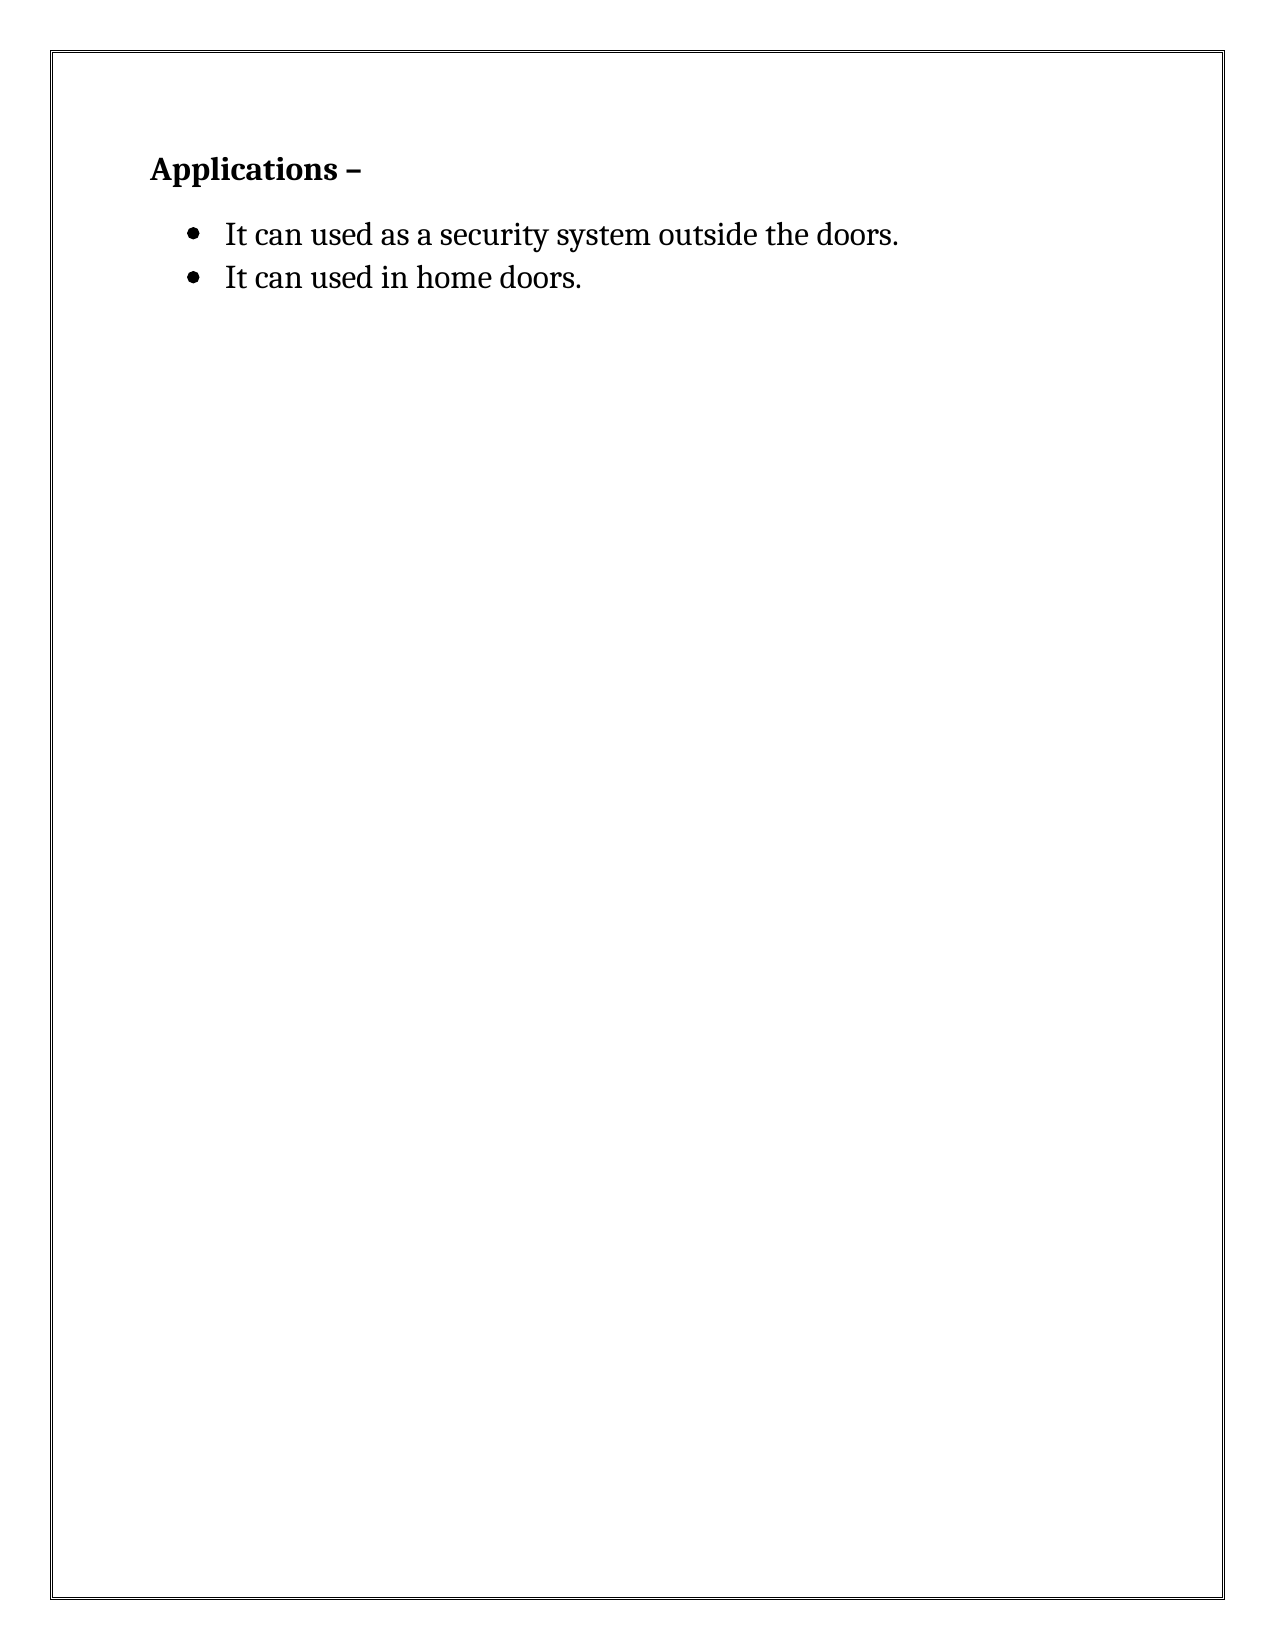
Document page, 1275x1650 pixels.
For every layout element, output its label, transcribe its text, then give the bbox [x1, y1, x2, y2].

list It can used in home doors. [187, 259, 1169, 297]
list It can used as a security system outside the doors. [187, 215, 1169, 253]
text Applications – [150, 150, 1169, 188]
